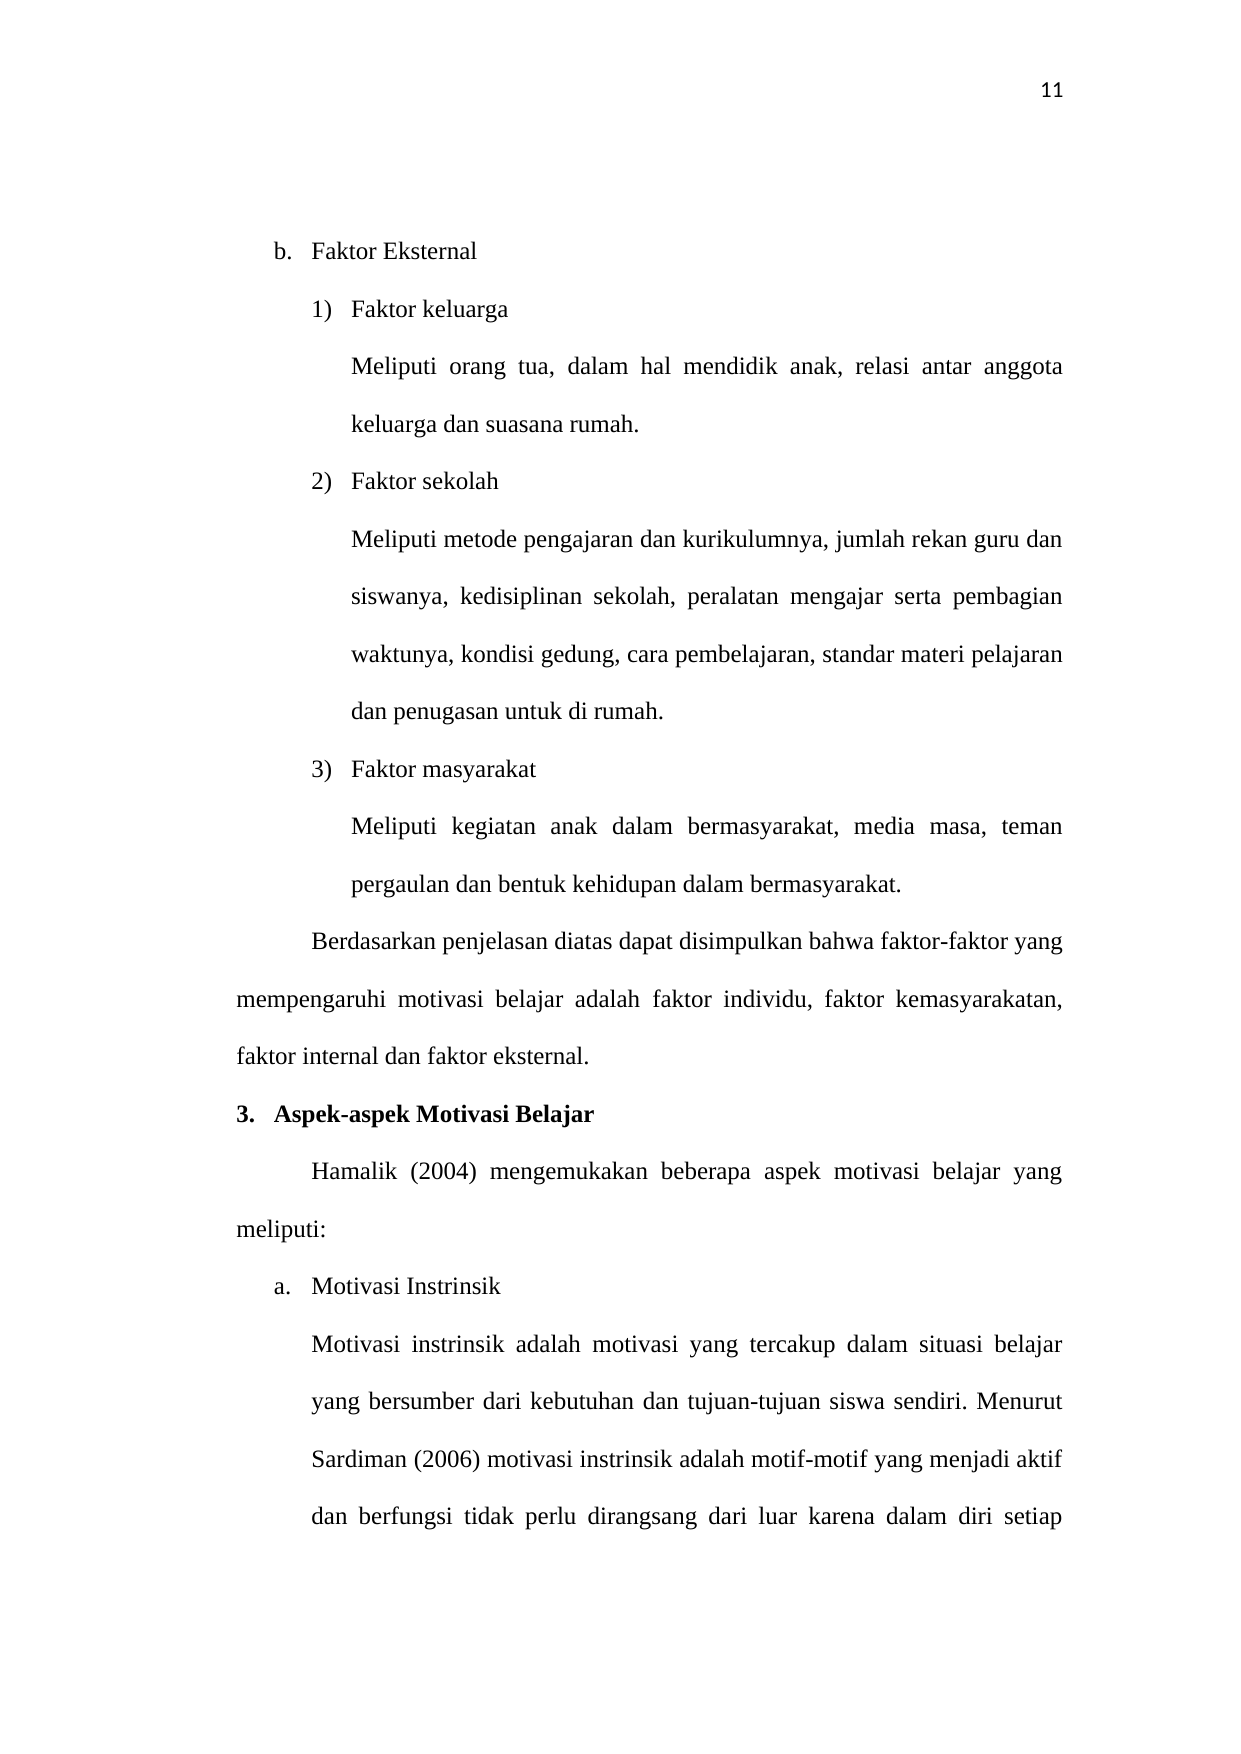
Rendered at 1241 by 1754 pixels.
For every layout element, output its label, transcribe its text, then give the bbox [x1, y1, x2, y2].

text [311, 1329, 1063, 1530]
list Faktor keluarga [311, 294, 1063, 322]
list Aspek-aspek Motivasi Belajar [236, 1099, 1063, 1127]
text Berdasarkan penjelasan diatas dapat disimpulkan bahwa faktor-faktor yang mempengaruhi motivasi belajar adalah faktor individu, faktor kemasyarakatan, faktor internal dan faktor eksternal. [236, 926, 1063, 1070]
list Faktor Eksternal [274, 236, 1063, 265]
list Motivasi Instrinsik [274, 1271, 1063, 1300]
text Hamalik (2004) mengemukakan beberapa aspek motivasi belajar yang meliputi: [236, 1156, 1063, 1242]
list Faktor masyarakat [311, 754, 1063, 782]
text Meliputi metode pengajaran dan kurikulumnya, jumlah rekan guru dan siswanya, kedisiplinan sekolah, peralatan mengajar serta pembagian waktunya, kondisi gedung, cara pembelajaran, standar materi pelajaran dan penugasan untuk di rumah. [351, 524, 1063, 725]
text Meliputi kegiatan anak dalam bermasyarakat, media masa, teman pergaulan dan bentuk kehidupan dalam bermasyarakat. [351, 811, 1063, 897]
list Faktor sekolah [311, 466, 1063, 495]
text Meliputi orang tua, dalam hal mendidik anak, relasi antar anggota keluarga dan suasana rumah. [351, 351, 1063, 437]
